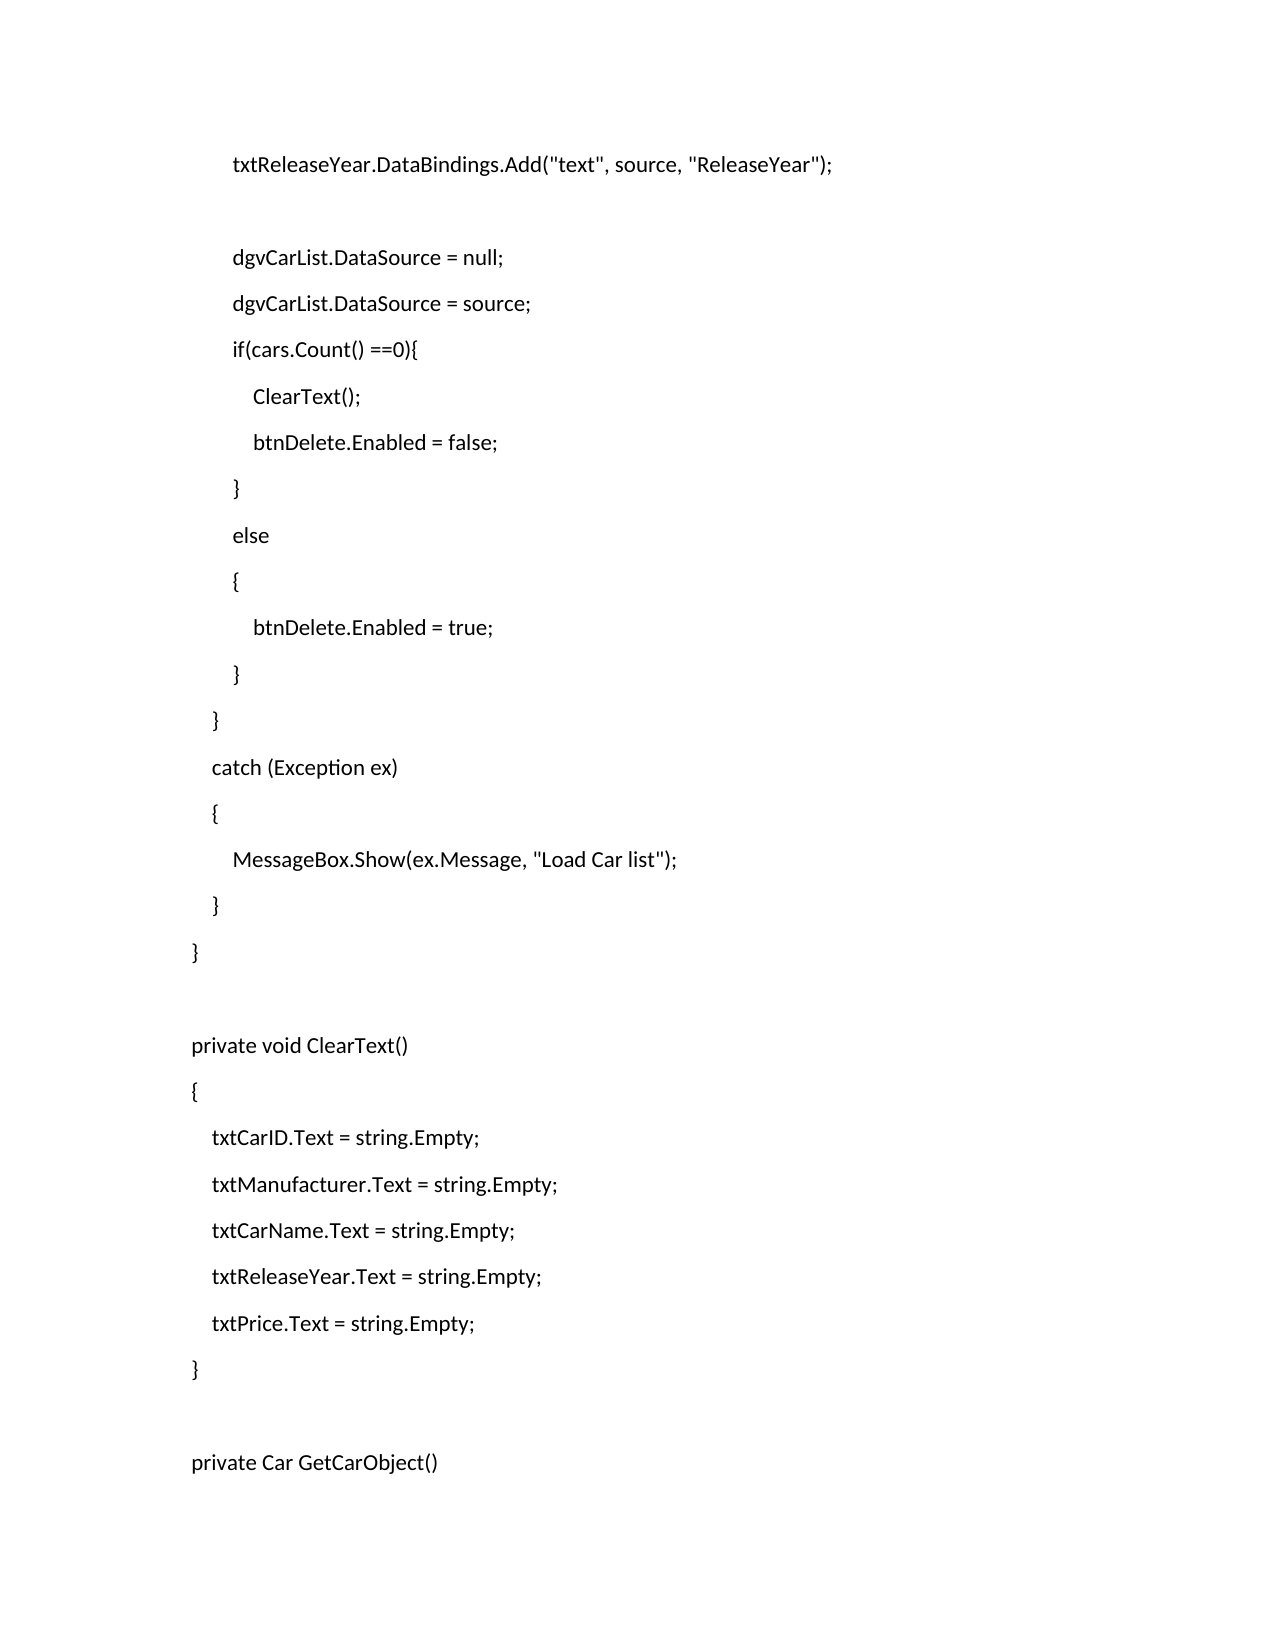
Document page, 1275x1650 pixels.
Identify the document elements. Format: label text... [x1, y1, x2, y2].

text btnDelete.Enabled = true; [150, 613, 1211, 642]
text if(cars.Count() ==0){ [150, 335, 1211, 363]
text { [150, 799, 1211, 827]
text btnDelete.Enabled = false; [150, 428, 1211, 456]
text txtCarID.Text = string.Empty; [150, 1123, 1211, 1151]
text } [150, 1355, 1211, 1383]
text txtReleaseYear.DataBindings.Add("text", source, "ReleaseYear"); [150, 150, 1211, 178]
text dgvCarList.DataSource = source; [150, 289, 1211, 317]
text txtManufacturer.Text = string.Empty; [150, 1170, 1211, 1198]
text txtCarName.Text = string.Empty; [150, 1216, 1211, 1244]
text private void ClearText() [150, 1031, 1211, 1059]
text ClearText(); [150, 382, 1211, 410]
text { [150, 1077, 1211, 1105]
text } [150, 938, 1211, 966]
text MessageBox.Show(ex.Message, "Load Car list"); [150, 845, 1211, 873]
text catch (Exception ex) [150, 753, 1211, 781]
text dgvCarList.DataSource = null; [150, 243, 1211, 271]
text } [150, 892, 1211, 920]
text private Car GetCarObject() [150, 1448, 1211, 1476]
text else [150, 521, 1211, 549]
text } [150, 660, 1211, 688]
text } [150, 706, 1211, 734]
text { [150, 567, 1211, 595]
text } [150, 474, 1211, 502]
text txtReleaseYear.Text = string.Empty; [150, 1262, 1211, 1291]
text txtPrice.Text = string.Empty; [150, 1309, 1211, 1337]
